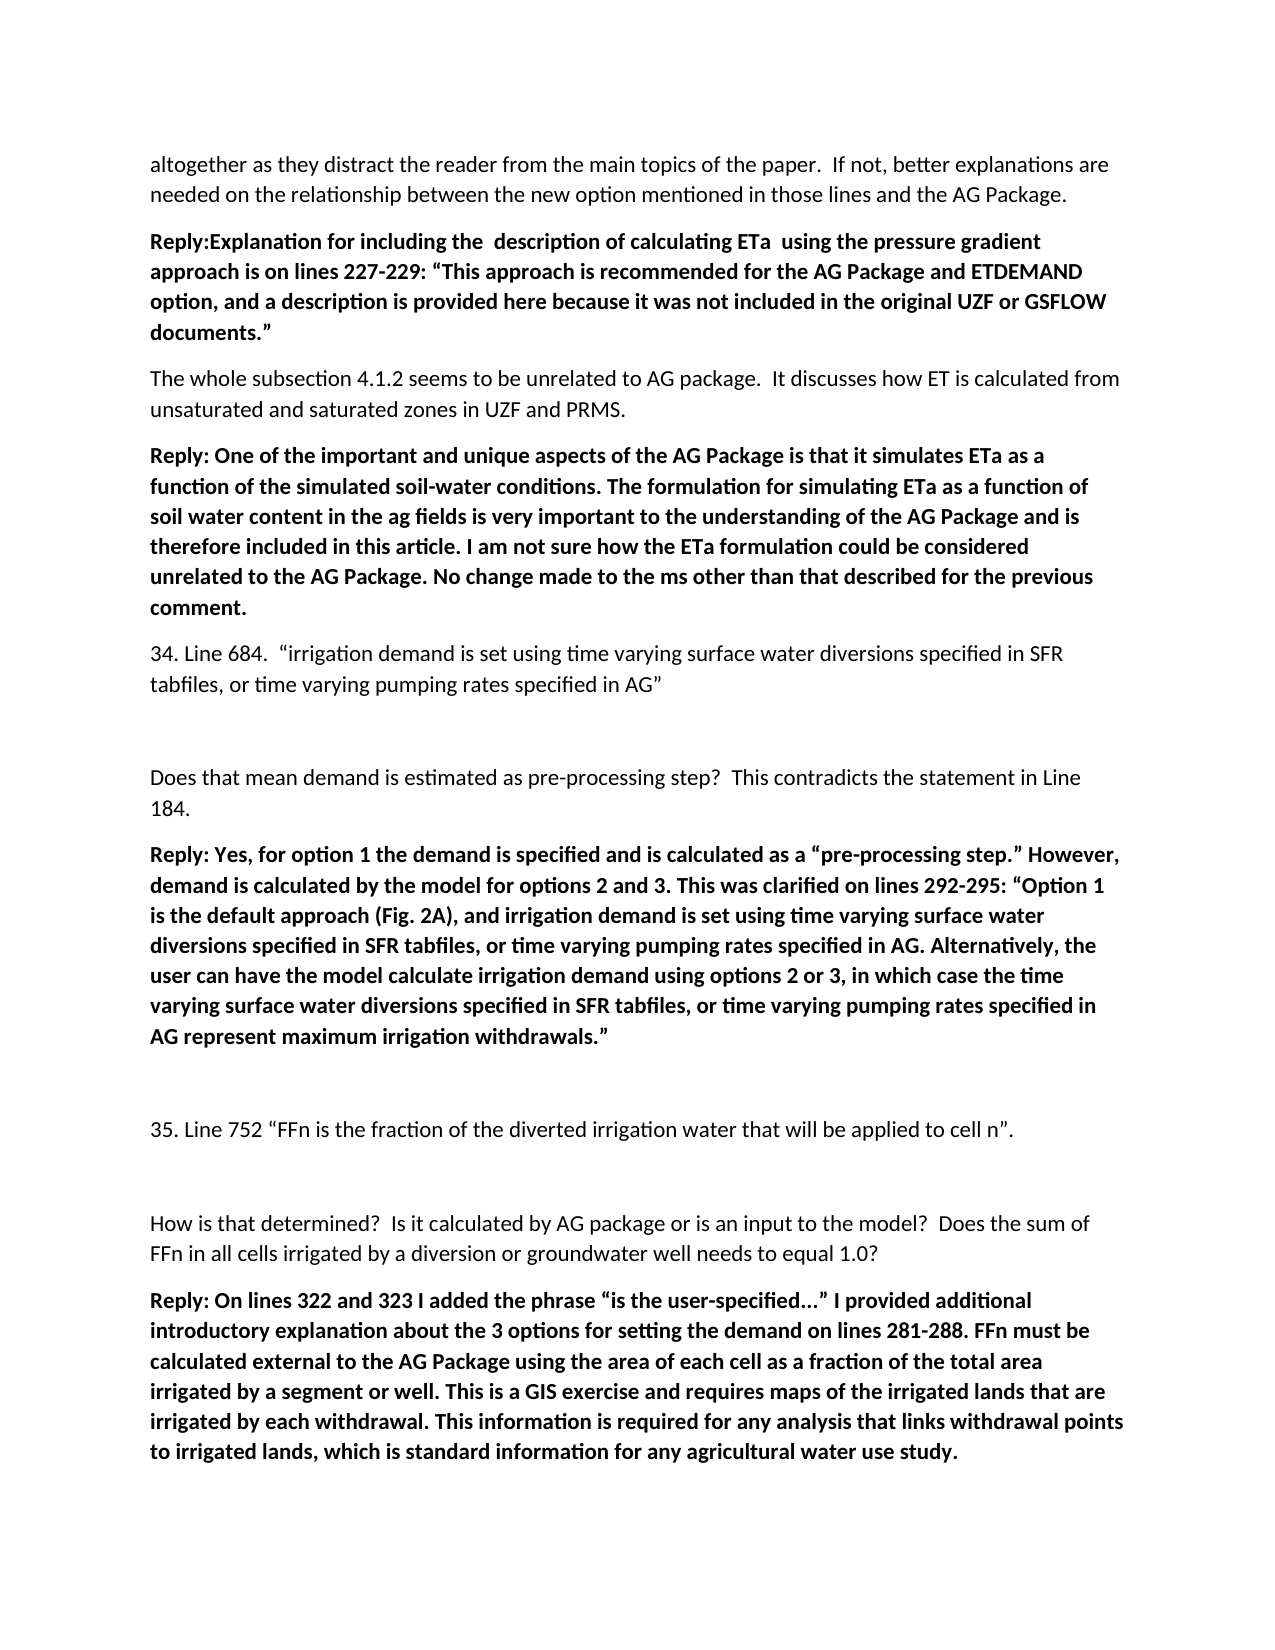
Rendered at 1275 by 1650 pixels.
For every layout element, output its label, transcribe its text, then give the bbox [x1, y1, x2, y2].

text Reply: Yes, for option 1 the demand is specified and is calculated as a “pre-processing step.” However, demand is calculated by the model for options 2 and 3. This was clarified on lines 292-295: “Option 1 is the default approach (Fig. 2A), and irrigation demand is set using time varying surface water diversions specified in SFR tabfiles, or time varying pumping rates specified in AG. Alternatively, the user can have the model calculate irrigation demand using options 2 or 3, in which case the time varying surface water diversions specified in SFR tabfiles, or time varying pumping rates specified in AG represent maximum irrigation withdrawals.” [150, 841, 1125, 1050]
text How is that determined? Is it calculated by AG package or is an input to the model? Does the sum of FFn in all cells irrigated by a diversion or groundwater well needs to equal 1.0? [150, 1209, 1125, 1268]
text Reply: On lines 322 and 323 I added the phrase “is the user-specified...” I provided additional introductory explanation about the 3 options for setting the demand on lines 281-288. FFn must be calculated external to the AG Package using the area of each cell as a fraction of the total area irrigated by a segment or well. This is a GIS exercise and requires maps of the irrigated lands that are irrigated by each withdrawal. This information is required for any analysis that links withdrawal points to irrigated lands, which is standard information for any agricultural water use study. [150, 1286, 1125, 1466]
text Does that mean demand is estimated as pre-processing step? This contradicts the statement in Line 184. [150, 763, 1125, 822]
text Reply:Explanation for including the description of calculating ETa using the pressure gradient approach is on lines 227-229: “This approach is recommended for the AG Package and ETDEMAND option, and a description is provided here because it was not included in the original UZF or GSFLOW documents.” [150, 227, 1125, 346]
text Reply: One of the important and unique aspects of the AG Package is that it simulates ETa as a function of the simulated soil-water conditions. The formulation for simulating ETa as a function of soil water content in the ag fields is very important to the understanding of the AG Package and is therefore included in this article. I am not sure how the ETa formulation could be considered unrelated to the AG Package. No change made to the ms other than that described for the previous comment. [150, 442, 1125, 621]
text 35. Line 752 “FFn is the fraction of the diverted irrigation water that will be applied to cell n”. [150, 1116, 1125, 1144]
text 34. Line 684. “irrigation demand is set using time varying surface water diversions specified in SFR tabfiles, or time varying pumping rates specified in AG” [150, 639, 1125, 698]
text The whole subsection 4.1.2 seems to be unrelated to AG package. It discusses how ET is calculated from unsaturated and saturated zones in UZF and PRMS. [150, 364, 1125, 423]
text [150, 150, 1125, 208]
